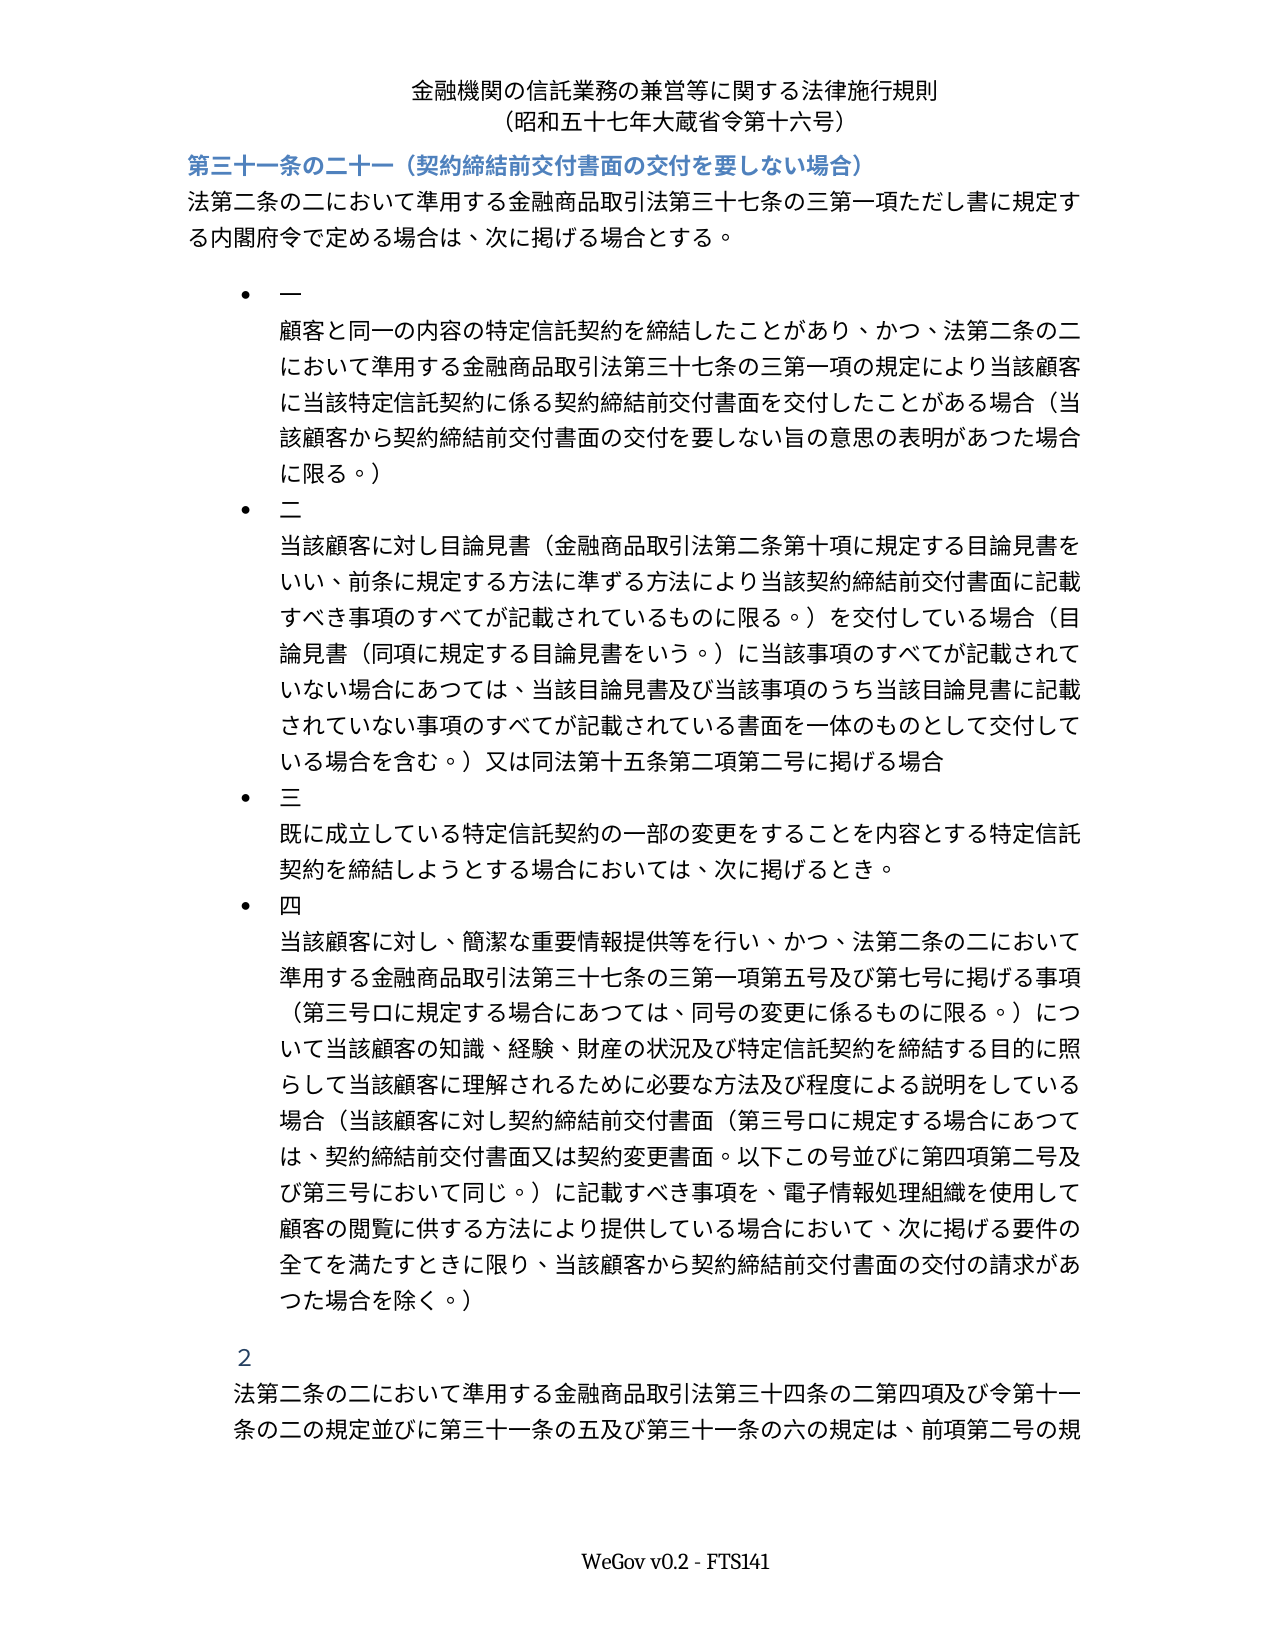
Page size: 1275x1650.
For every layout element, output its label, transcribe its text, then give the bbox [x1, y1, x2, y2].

subtitle 第三十一条の二十一（契約締結前交付書面の交付を要しない場合） [187, 150, 1087, 181]
list 四 当該顧客に対し、簡潔な重要情報提供等を行い、かつ、法第二条の二において準用する金融商品取引法第三十七条の三第一項第五号及び第七号に掲げる事項（第三号ロに規定する場合にあつては、同号の変更に係るものに限る。）について当該顧客の知識、経験、財産の状況及び特定信託契約を締結する目的に照らして当該顧客に理解されるために必要な方法及び程度による説明をしている場合（当該顧客に対し契約締結前交付書面（第三号ロに規定する場合にあつては、契約締結前交付書面又は契約変更書面。以下この号並びに第四項第二号及び第三号において同じ。）に記載すべき事項を、電子情報処理組織を使用して顧客の閲覧に供する方法により提供している場合において、次に掲げる要件の全てを満たすときに限り、当該顧客から契約締結前交付書面の交付の請求があつた場合を除く。） [242, 889, 1087, 1316]
text 法第二条の二において準用する金融商品取引法第三十七条の三第一項ただし書に規定する内閣府令で定める場合は、次に掲げる場合とする。 [187, 186, 1087, 253]
text 法第二条の二において準用する金融商品取引法第三十四条の二第四項及び令第十一条の二の規定並びに第三十一条の五及び第三十一条の六の規定は、前項第二号の規定による同号に規定する書面の交付及び同項第三号ロの規定による契約変更書面の交付について準用する。 [233, 1378, 1087, 1445]
subtitle ２ [233, 1342, 1087, 1373]
list 一 顧客と同一の内容の特定信託契約を締結したことがあり、かつ、法第二条の二において準用する金融商品取引法第三十七条の三第一項の規定により当該顧客に当該特定信託契約に係る契約締結前交付書面を交付したことがある場合（当該顧客から契約締結前交付書面の交付を要しない旨の意思の表明があつた場合に限る。） [242, 279, 1087, 489]
list 二 当該顧客に対し目論見書（金融商品取引法第二条第十項に規定する目論見書をいい、前条に規定する方法に準ずる方法により当該契約締結前交付書面に記載すべき事項のすべてが記載されているものに限る。）を交付している場合（目論見書（同項に規定する目論見書をいう。）に当該事項のすべてが記載されていない場合にあつては、当該目論見書及び当該事項のうち当該目論見書に記載されていない事項のすべてが記載されている書面を一体のものとして交付している場合を含む。）又は同法第十五条第二項第二号に掲げる場合 [242, 494, 1087, 777]
list 三 既に成立している特定信託契約の一部の変更をすることを内容とする特定信託契約を締結しようとする場合においては、次に掲げるとき。 [242, 782, 1087, 885]
